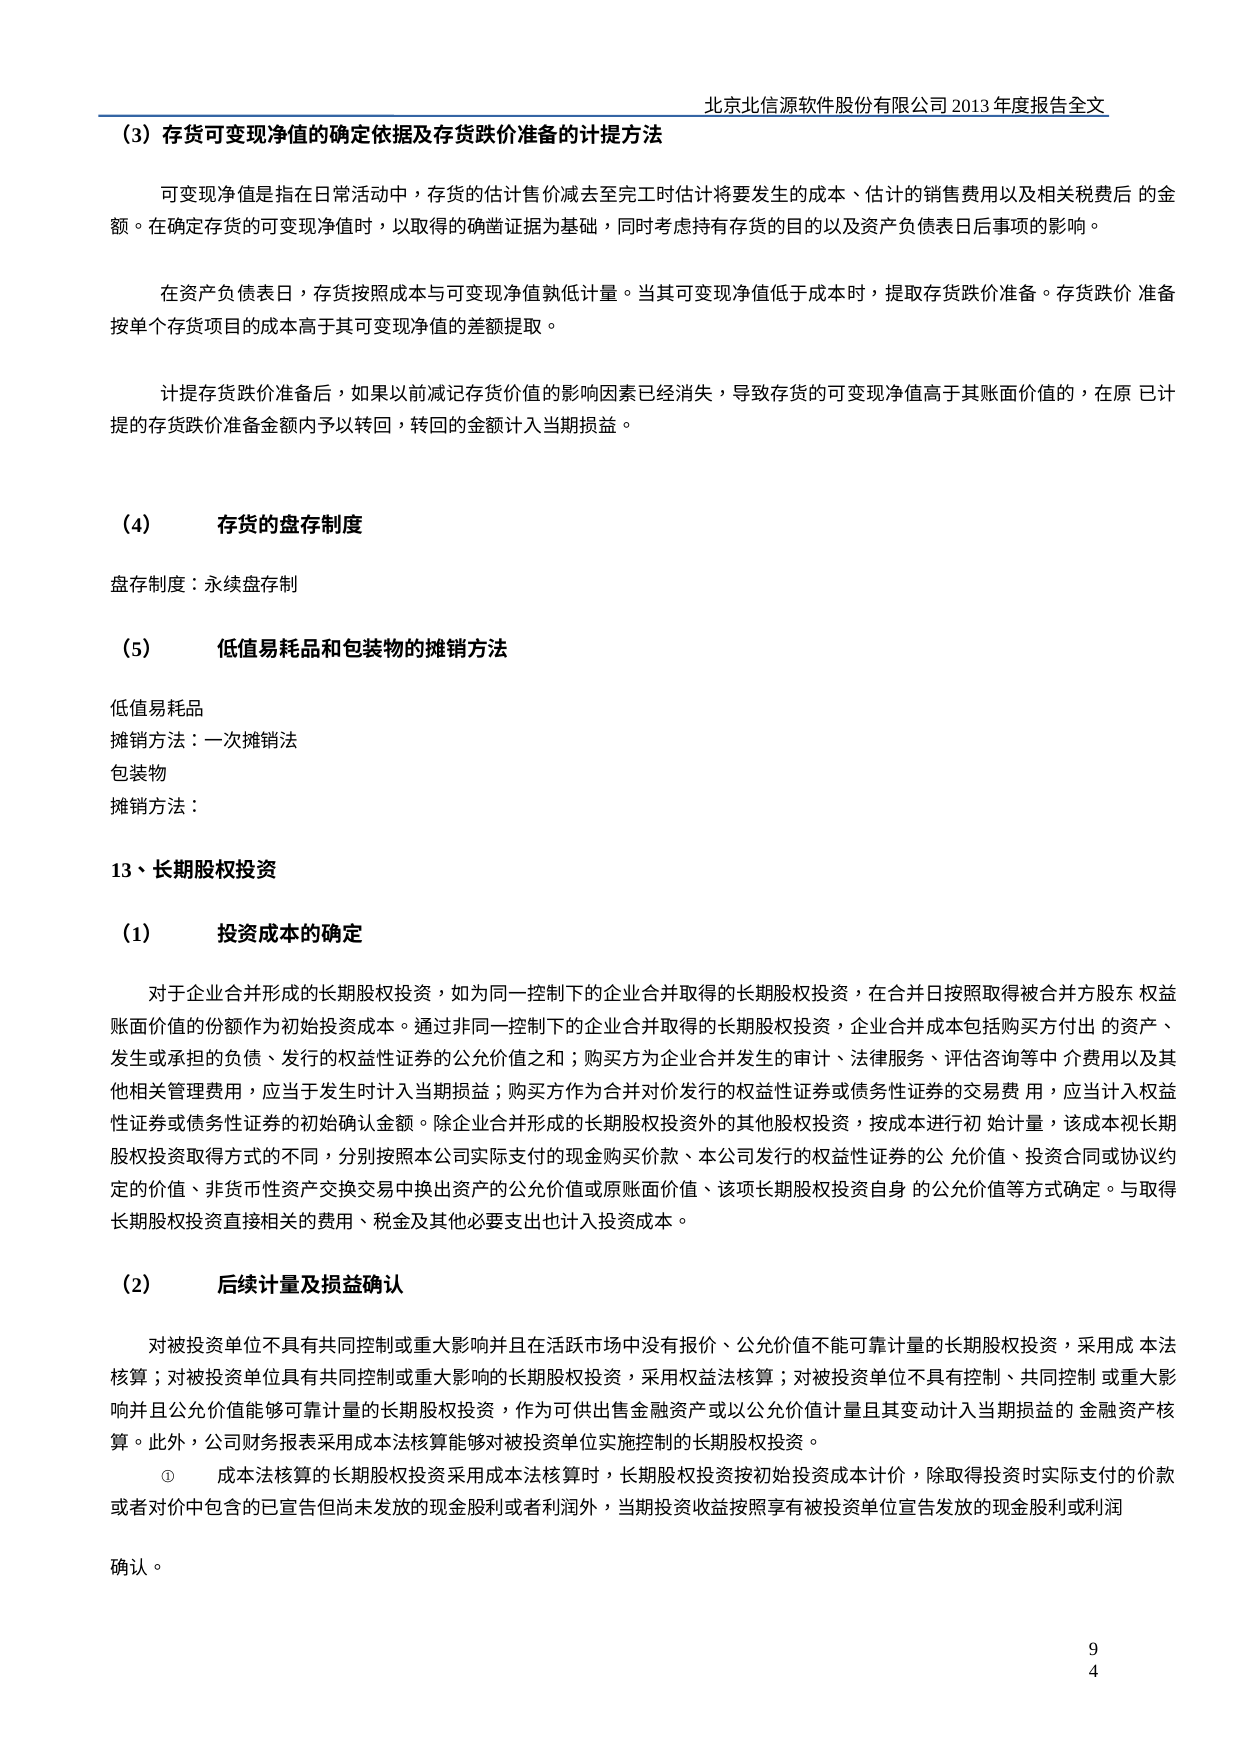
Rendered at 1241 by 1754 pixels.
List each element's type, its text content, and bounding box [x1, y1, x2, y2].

text （5） 低值易耗品和包装物的摊销方法 [67, 634, 1177, 662]
text 13、长期股权投资 [67, 855, 1177, 883]
text 低值易耗品 [67, 689, 1177, 722]
text （2） 后续计量及损益确认 [67, 1271, 1177, 1299]
text 对被投资单位不具有共同控制或重大影响并且在活跃市场中没有报价、公允价值不能可靠计量的长期股权投资，采用成 本法核算；对被投资单位具有共同控制或重大影响的长期股权投资，采用权益法核算；对被投资单位不具有控制、共同控制 或重大影响并且公允价值能够可靠计量的长期股权投资，作为可供出售金融资产或以公允价值计量且其变动计入当期损益的 金融资产核算。此外，公司财务报表采用成本法核算能够对被投资单位实施控制的长期股权投资。 [111, 1326, 1177, 1456]
text 包装物 [67, 754, 1177, 787]
text （1） 投资成本的确定 [67, 919, 1177, 947]
text （3）存货可变现净值的确定依据及存货跌价准备的计提方法 [67, 120, 1177, 148]
text 在资产负债表日，存货按照成本与可变现净值孰低计量。当其可变现净值低于成本时，提取存货跌价准备。存货跌价 准备按单个存货项目的成本高于其可变现净值的差额提取。 [111, 275, 1177, 340]
text 摊销方法：一次摊销法 [67, 722, 1177, 754]
text 可变现净值是指在日常活动中，存货的估计售价减去至完工时估计将要发生的成本、估计的销售费用以及相关税费后 的金额。在确定存货的可变现净值时，以取得的确凿证据为基础，同时考虑持有存货的目的以及资产负债表日后事项的影响。 [111, 176, 1177, 239]
text 计提存货跌价准备后，如果以前减记存货价值的影响因素已经消失，导致存货的可变现净值高于其账面价值的，在原 已计提的存货跌价准备金额内予以转回，转回的金额计入当期损益。 [111, 375, 1177, 439]
text （4） 存货的盘存制度 [67, 510, 1177, 538]
text 确认。 [67, 1548, 1177, 1581]
text 摊销方法： [67, 787, 1177, 819]
text 盘存制度：永续盘存制 [67, 566, 1177, 598]
list 成本法核算的长期股权投资采用成本法核算时，长期股权投资按初始投资成本计价，除取得投资时实际支付的价款 或者对价中包含的已宣告但尚未发放的现金股利或者利润外，当期投资收益按照享有被投资单位宣告发放的现金股利或利润 [111, 1456, 1177, 1521]
text 对于企业合并形成的长期股权投资，如为同一控制下的企业合并取得的长期股权投资，在合并日按照取得被合并方股东 权益账面价值的份额作为初始投资成本。通过非同一控制下的企业合并取得的长期股权投资，企业合并成本包括购买方付出 的资产、发生或承担的负债、发行的权益性证券的公允价值之和；购买方为企业合并发生的审计、法律服务、评估咨询等中 介费用以及其他相关管理费用，应当于发生时计入当期损益；购买方作为合并对价发行的权益性证券或债务性证券的交易费 用，应当计入权益性证券或债务性证券的初始确认金额。除企业合并形成的长期股权投资外的其他股权投资，按成本进行初 始计量，该成本视长期股权投资取得方式的不同，分别按照本公司实际支付的现金购买价款、本公司发行的权益性证券的公 允价值、投资合同或协议约定的价值、非货币性资产交换交易中换出资产的公允价值或原账面价值、该项长期股权投资自身 的公允价值等方式确定。与取得长期股权投资直接相关的费用、税金及其他必要支出也计入投资成本。 [111, 974, 1177, 1235]
